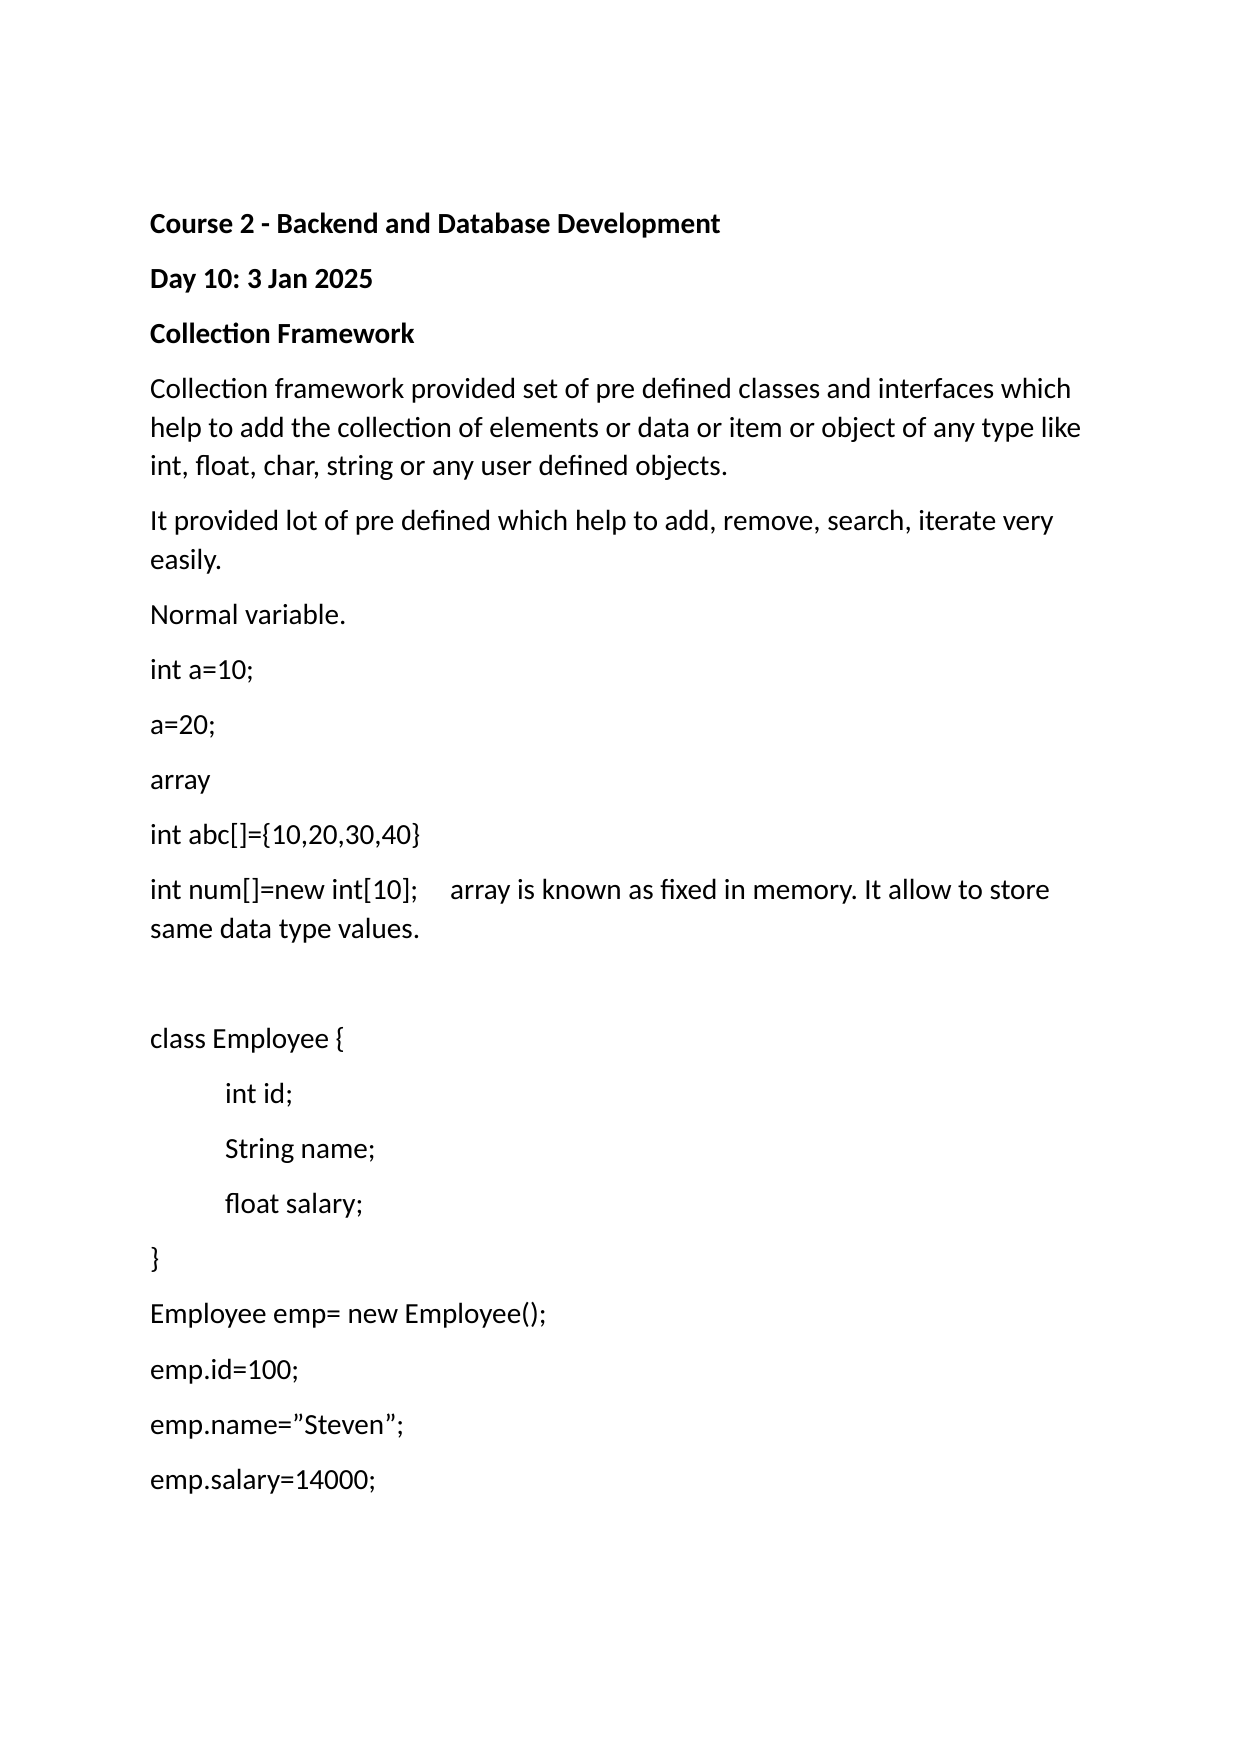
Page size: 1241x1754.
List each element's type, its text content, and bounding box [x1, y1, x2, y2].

text array [150, 761, 1090, 797]
text int id; [150, 1075, 1090, 1111]
text float salary; [150, 1185, 1090, 1221]
text It provided lot of pre defined which help to add, remove, search, iterate very easily. [150, 502, 1090, 576]
text Collection Framework [150, 315, 1090, 351]
text Employee emp= new Employee(); [150, 1296, 1090, 1331]
text emp.id=100; [150, 1351, 1090, 1386]
text a=20; [150, 706, 1090, 742]
text int num[]=new int[10]; array is known as fixed in memory. It allow to store same data type values. [150, 871, 1090, 946]
text Normal variable. [150, 596, 1090, 632]
text int a=10; [150, 651, 1090, 687]
text emp.name=”Steven”; [150, 1406, 1090, 1441]
text class Employee { [150, 1020, 1090, 1056]
text } [150, 1241, 1090, 1276]
text Course 2 - Backend and Database Development [150, 205, 1090, 241]
text emp.salary=14000; [150, 1461, 1090, 1497]
text int abc[]={10,20,30,40} [150, 816, 1090, 852]
text Collection framework provided set of pre defined classes and interfaces which help to add the collection of elements or data or item or object of any type like int, float, char, string or any user defined objects. [150, 370, 1090, 483]
text String name; [150, 1130, 1090, 1166]
text Day 10: 3 Jan 2025 [150, 260, 1090, 296]
